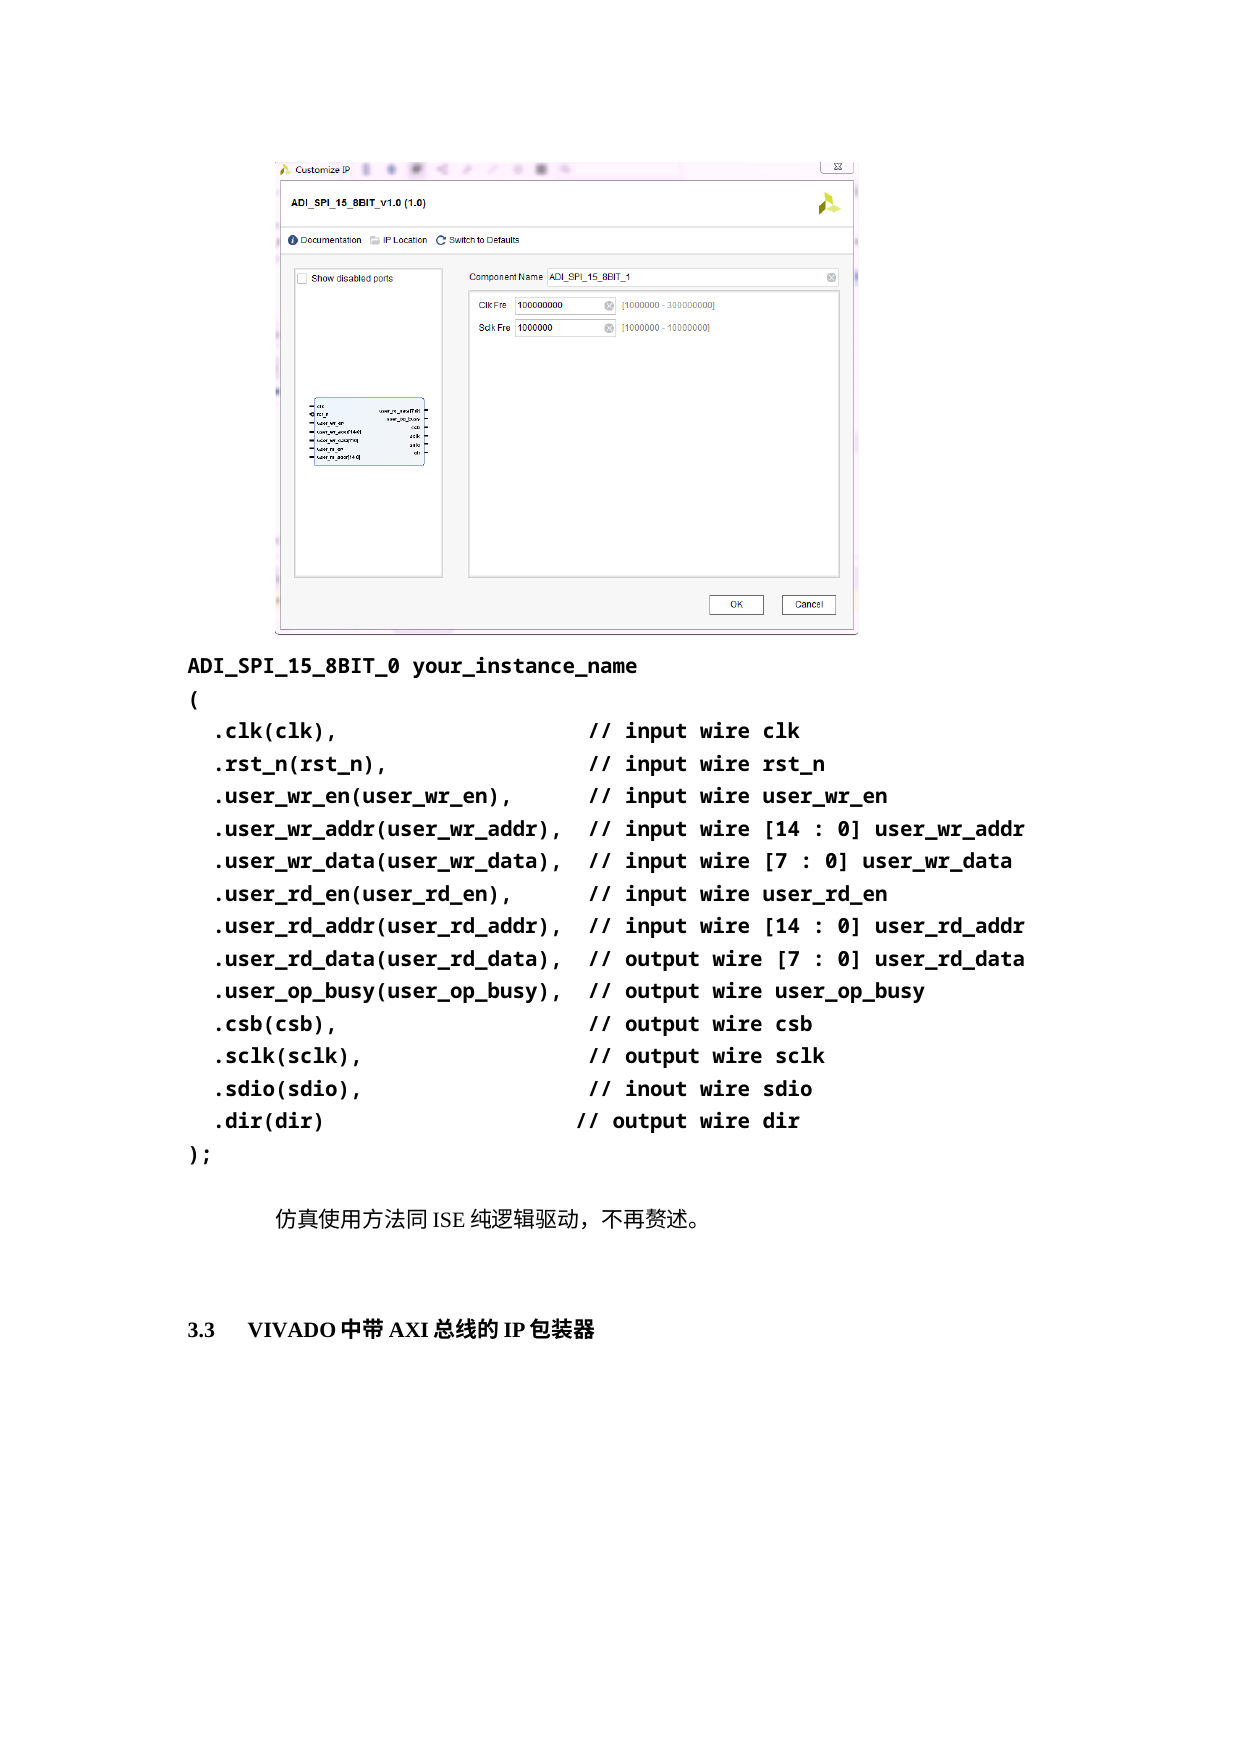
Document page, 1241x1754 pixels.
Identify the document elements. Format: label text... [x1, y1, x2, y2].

text .user_wr_data(user_wr_data), // input wire [7 : 0] user_wr_data [187, 844, 1053, 877]
text .sdio(sdio), // inout wire sdio [187, 1072, 1053, 1104]
text .sclk(sclk), // output wire sclk [187, 1039, 1053, 1072]
text .csb(csb), // output wire csb [187, 1007, 1053, 1039]
text .user_rd_en(user_rd_en), // input wire user_rd_en [187, 877, 1053, 909]
subtitle VIVADO中带AXI总线的IP包装器 [187, 1312, 1053, 1344]
text .dir(dir) // output wire dir [187, 1104, 1053, 1137]
text .rst_n(rst_n), // input wire rst_n [187, 747, 1053, 779]
text ( [187, 682, 1053, 714]
text .user_rd_addr(user_rd_addr), // input wire [14 : 0] user_rd_addr [187, 909, 1053, 942]
text .user_op_busy(user_op_busy), // output wire user_op_busy [187, 974, 1053, 1007]
text .user_wr_addr(user_wr_addr), // input wire [14 : 0] user_wr_addr [187, 812, 1053, 844]
text .clk(clk), // input wire clk [187, 714, 1053, 747]
text ); [187, 1137, 1053, 1169]
text .user_rd_data(user_rd_data), // output wire [7 : 0] user_rd_data [187, 942, 1053, 974]
text 仿真使用方法同ISE纯逻辑驱动，不再赘述。 [231, 1202, 1053, 1234]
text .user_wr_en(user_wr_en), // input wire user_wr_en [187, 779, 1053, 812]
text ADI_SPI_15_8BIT_0 your_instance_name [187, 649, 1053, 682]
picture [275, 162, 859, 636]
